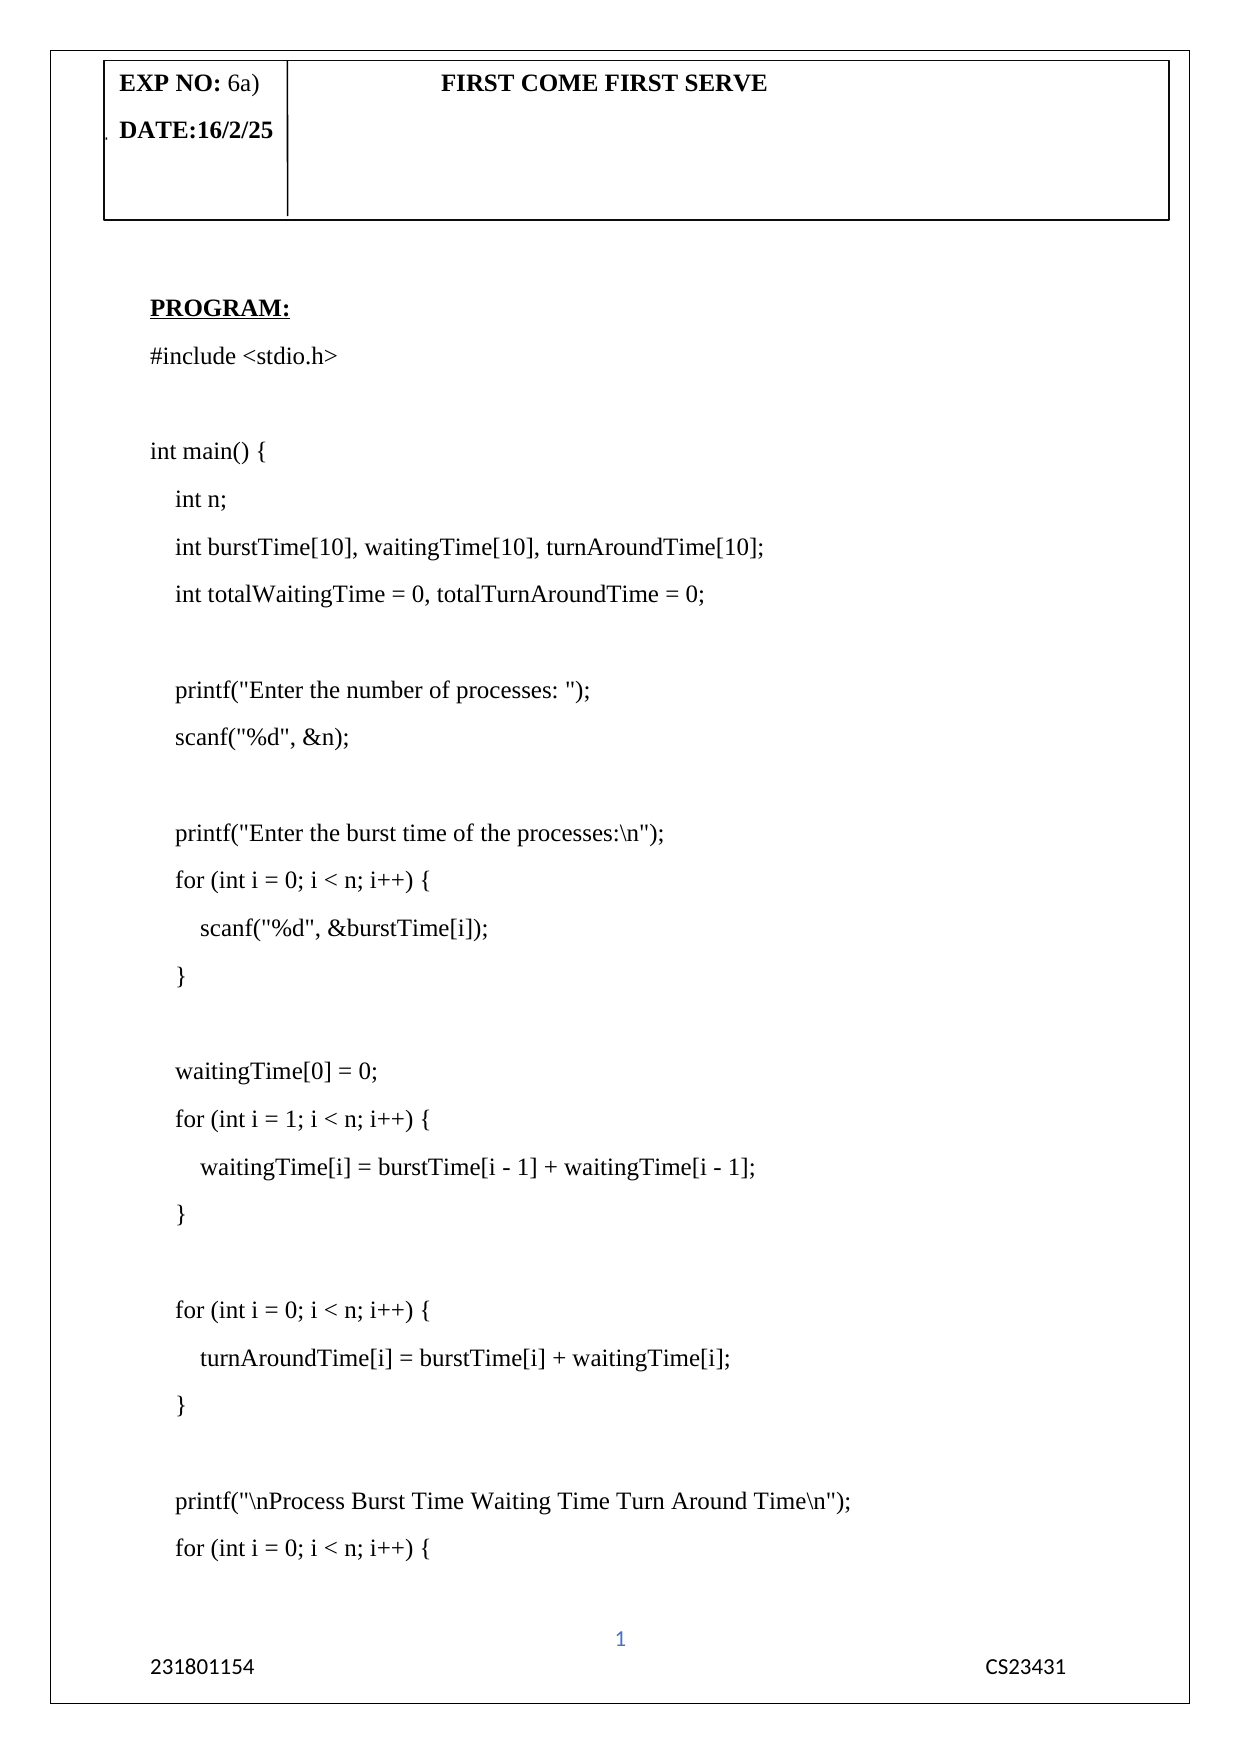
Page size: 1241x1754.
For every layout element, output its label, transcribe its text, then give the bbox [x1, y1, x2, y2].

text int main() { [150, 436, 1090, 465]
text waitingTime[0] = 0; [150, 1056, 1090, 1085]
text } [150, 961, 1090, 990]
text printf("\nProcess Burst Time Waiting Time Turn Around Time\n"); [150, 1486, 1090, 1514]
text int burstTime[10], waitingTime[10], turnAroundTime[10]; [150, 532, 1090, 560]
text #include <stdio.h> [150, 341, 1090, 369]
text for (int i = 0; i < n; i++) { [150, 866, 1090, 894]
text scanf("%d", &burstTime[i]); [150, 913, 1090, 942]
text } [150, 1199, 1090, 1228]
text printf("Enter the number of processes: "); [150, 675, 1090, 703]
text scanf("%d", &n); [150, 722, 1090, 751]
text turnAroundTime[i] = burstTime[i] + waitingTime[i]; [150, 1343, 1090, 1371]
text waitingTime[i] = burstTime[i - 1] + waitingTime[i - 1]; [150, 1152, 1090, 1181]
text int totalWaitingTime = 0, totalTurnAroundTime = 0; [150, 579, 1090, 608]
text PROGRAM: [150, 293, 1090, 322]
text printf("Enter the burst time of the processes:\n"); [150, 818, 1090, 847]
text for (int i = 0; i < n; i++) { [150, 1533, 1090, 1562]
text int n; [150, 484, 1090, 513]
text for (int i = 1; i < n; i++) { [150, 1104, 1090, 1133]
text for (int i = 0; i < n; i++) { [150, 1295, 1090, 1324]
text } [150, 1390, 1090, 1419]
